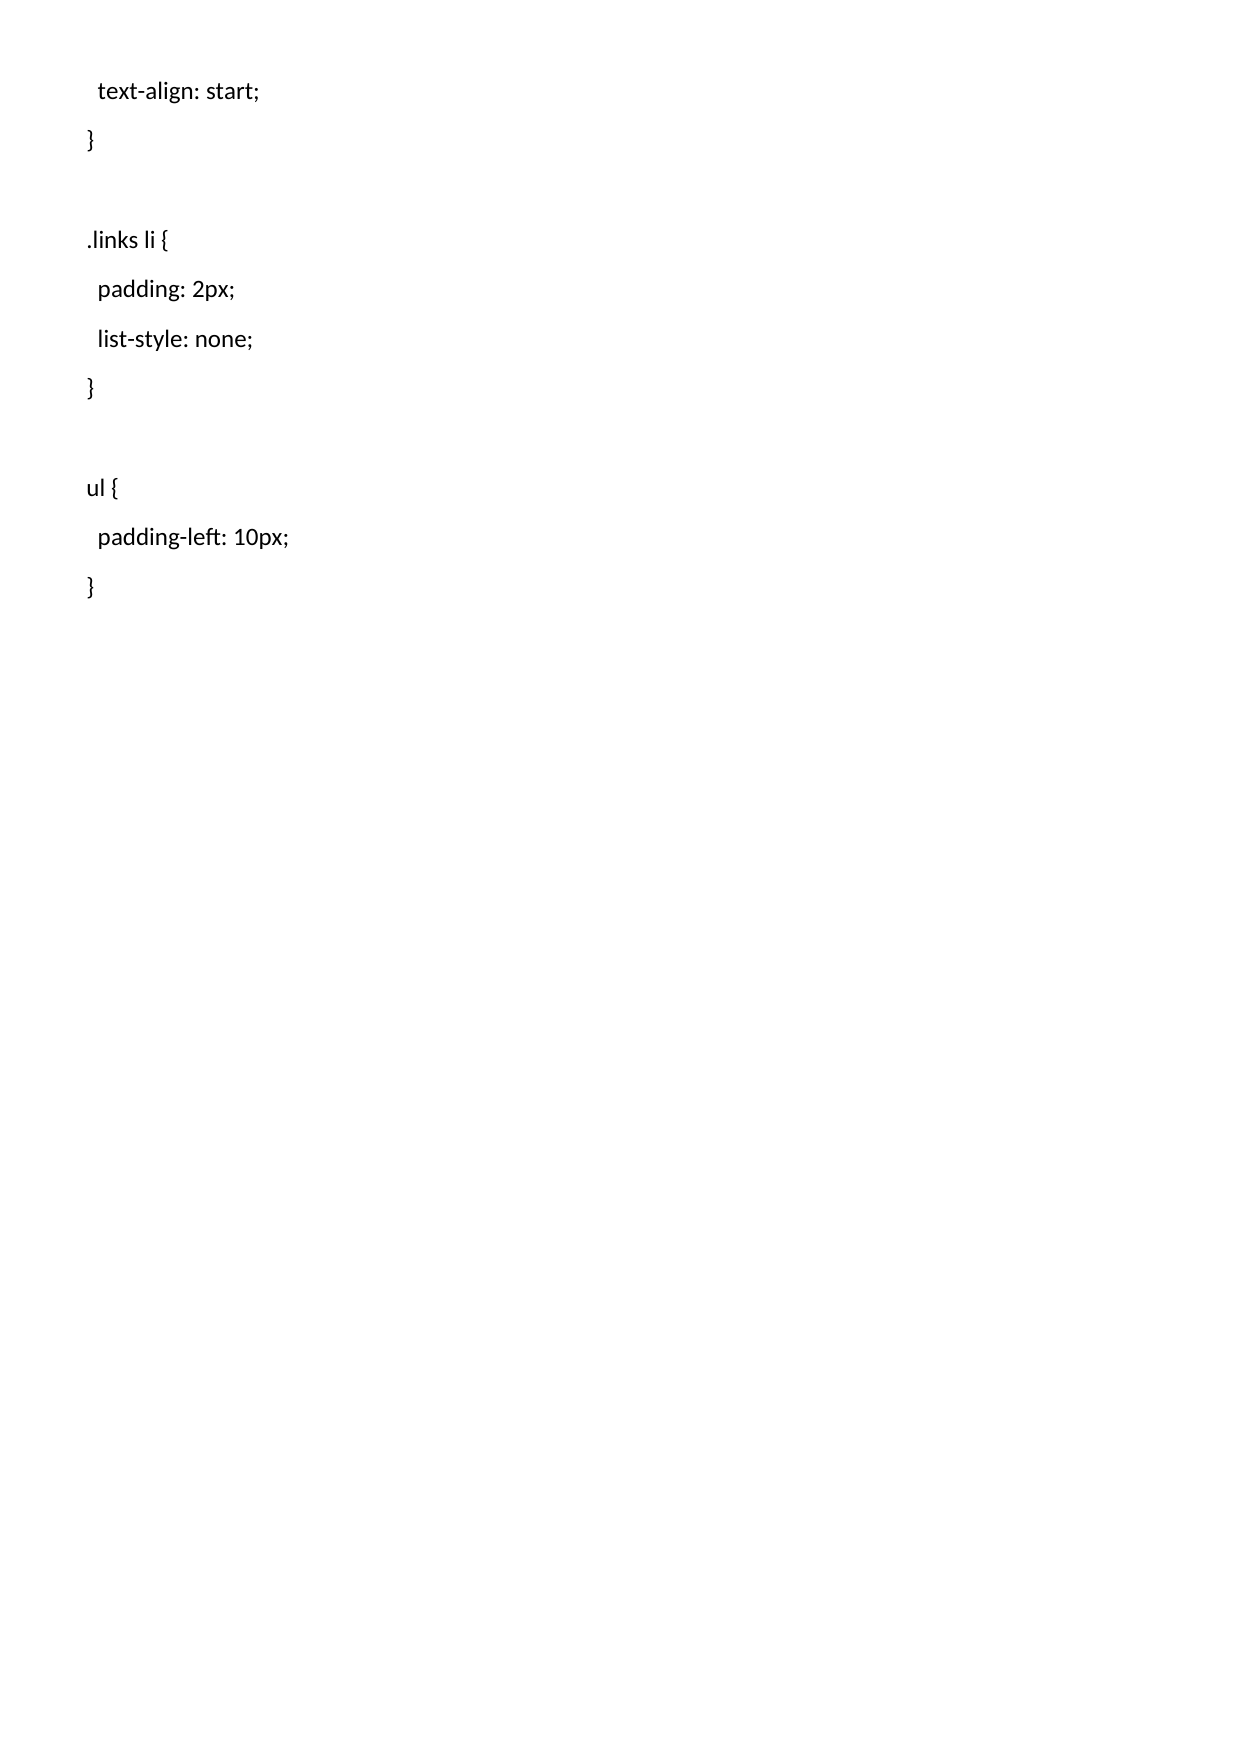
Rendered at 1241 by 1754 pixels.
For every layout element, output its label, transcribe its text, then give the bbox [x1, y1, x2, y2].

text } [75, 372, 1165, 403]
text text-align: start; [75, 75, 1165, 106]
text padding-left: 10px; [75, 521, 1165, 552]
text list-style: none; [75, 323, 1165, 353]
text } [75, 124, 1165, 155]
text padding: 2px; [75, 273, 1165, 304]
text ul { [75, 472, 1165, 502]
text } [75, 571, 1165, 601]
text .links li { [75, 224, 1165, 254]
